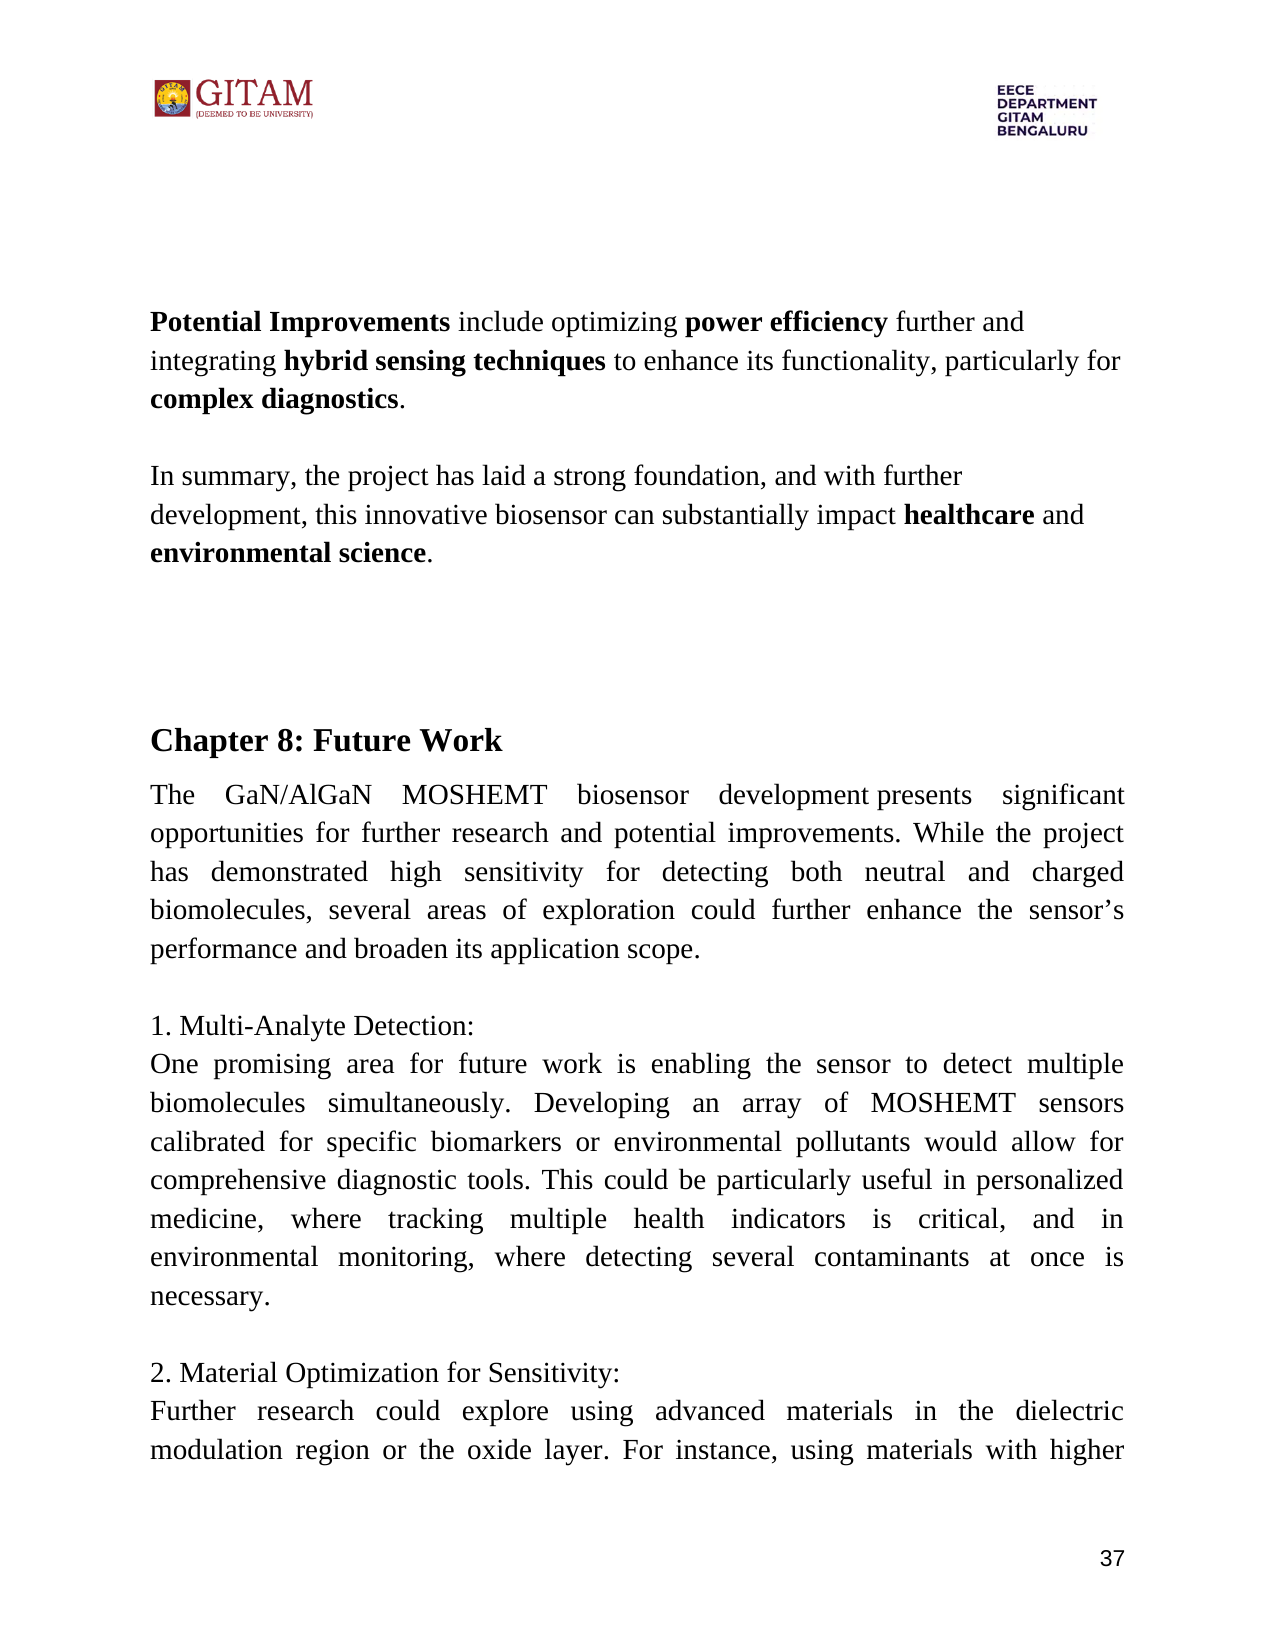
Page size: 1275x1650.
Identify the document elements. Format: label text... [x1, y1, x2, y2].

text In summary, the project has laid a strong foundation, and with further development, this innovative biosensor can substantially impact healthcare and environmental science. [150, 458, 1125, 569]
text One promising area for future work is enabling the sensor to detect multiple biomolecules simultaneously. Developing an array of MOSHEMT sensors calibrated for specific biomarkers or environmental pollutants would allow for comprehensive diagnostic tools. This could be particularly useful in personalized medicine, where tracking multiple health indicators is critical, and in environmental monitoring, where detecting several contaminants at once is necessary. [150, 1047, 1125, 1311]
text Potential Improvements include optimizing power efficiency further and integrating hybrid sensing techniques to enhance its functionality, particularly for complex diagnostics. [150, 304, 1125, 415]
picture [993, 78, 1105, 141]
text The GaN/AlGaN MOSHEMT biosensor development presents significant opportunities for further research and potential improvements. While the project has demonstrated high sensitivity for detecting both neutral and charged biomolecules, several areas of exploration could further enhance the sensor’s performance and broaden its application scope. [150, 777, 1125, 964]
subtitle Chapter 8: Future Work [150, 720, 1125, 758]
picture [150, 75, 318, 123]
text 1. Multi-Analyte Detection: [150, 1008, 1125, 1042]
text 2. Material Optimization for Sensitivity: [150, 1355, 1125, 1388]
